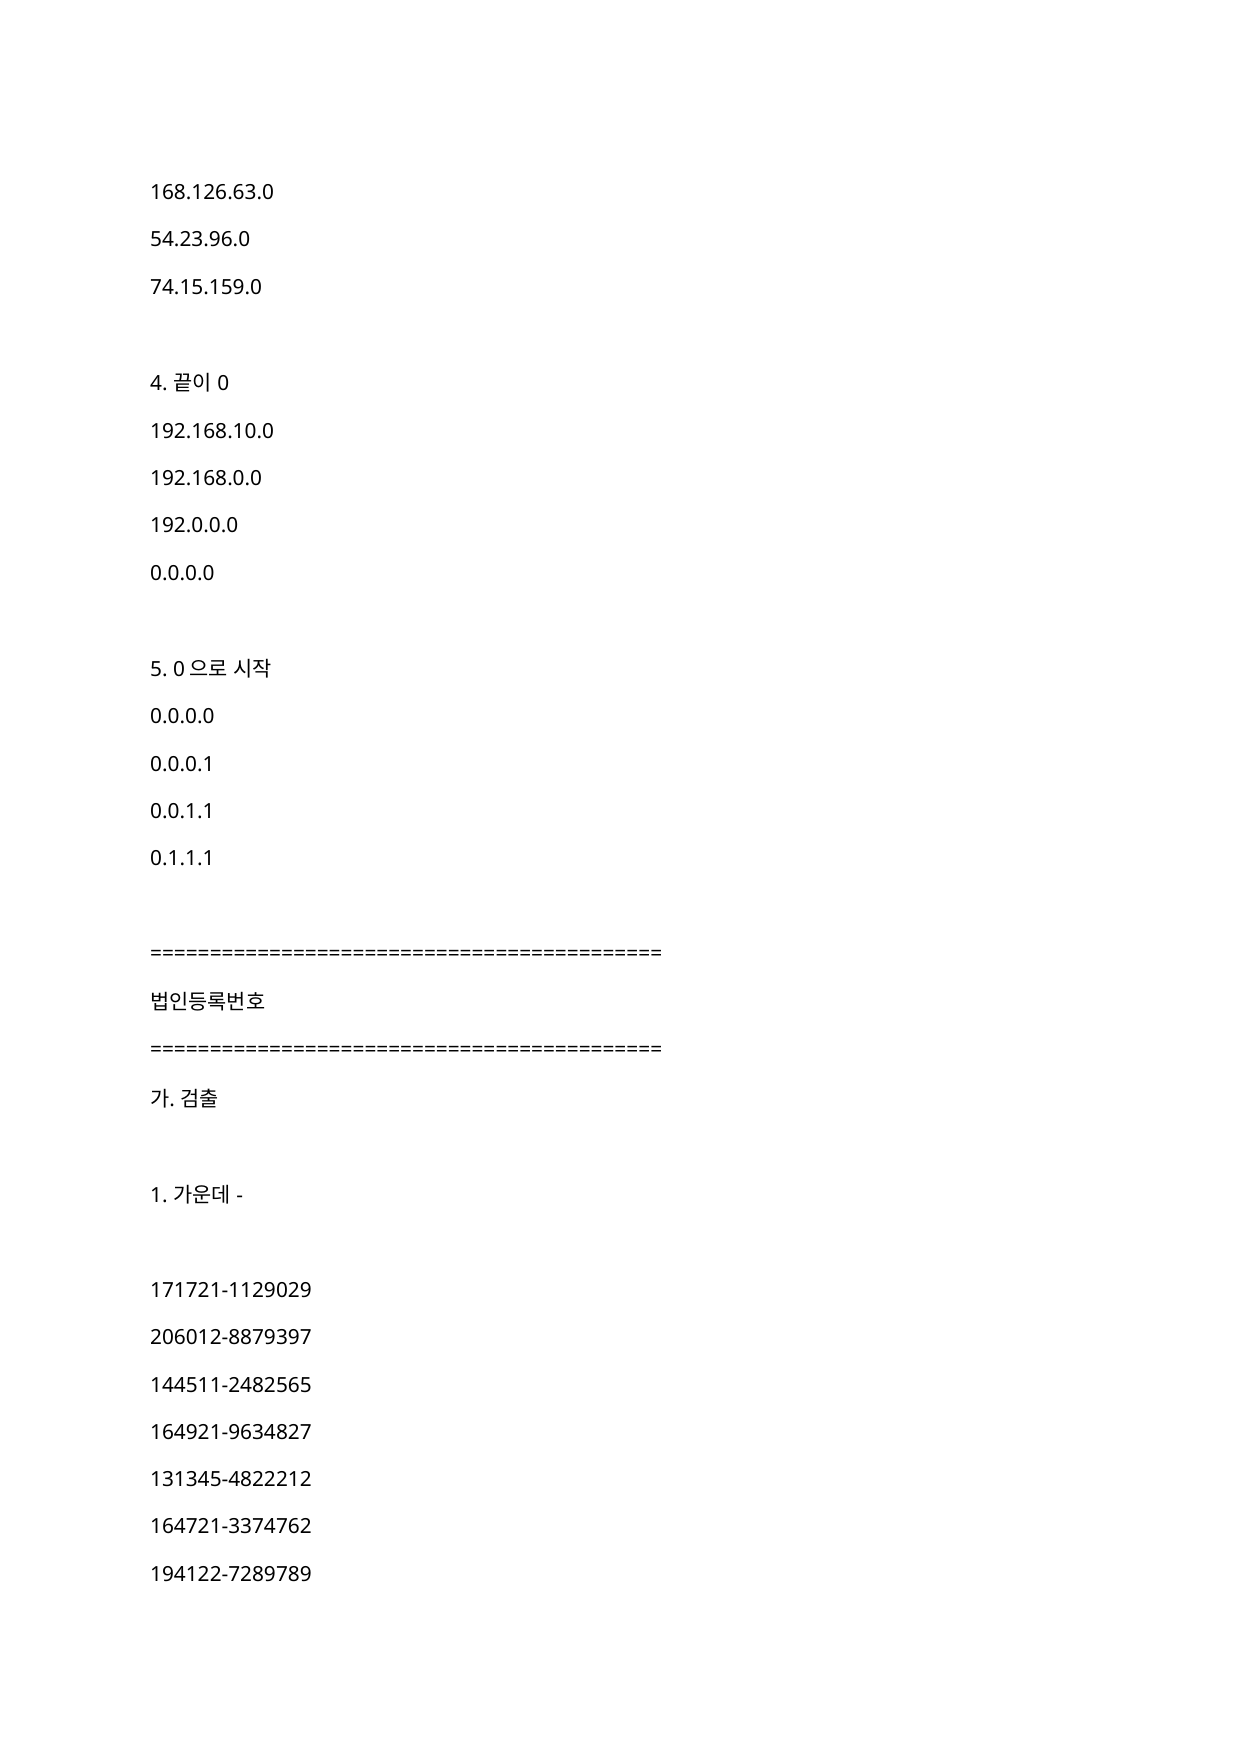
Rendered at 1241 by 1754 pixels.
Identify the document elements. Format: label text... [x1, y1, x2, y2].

text 144511-2482565 [150, 1370, 1090, 1398]
text 164721-3374762 [150, 1512, 1090, 1540]
text 가. 검출 [150, 1082, 1090, 1112]
text 0.0.0.1 [150, 749, 1090, 777]
text =========================================== [150, 1034, 1090, 1063]
text 192.0.0.0 [150, 510, 1090, 539]
text 206012-8879397 [150, 1322, 1090, 1351]
text 법인등록번호 [150, 985, 1090, 1016]
text 192.168.0.0 [150, 463, 1090, 491]
text 0.0.0.0 [150, 558, 1090, 586]
text 194122-7289789 [150, 1559, 1090, 1587]
text 164921-9634827 [150, 1417, 1090, 1446]
text 74.15.159.0 [150, 272, 1090, 300]
text 0.1.1.1 [150, 843, 1090, 872]
text 0.0.1.1 [150, 796, 1090, 824]
text 131345-4822212 [150, 1464, 1090, 1493]
text 5. 0으로 시작 [150, 652, 1090, 682]
text 192.168.10.0 [150, 416, 1090, 444]
text 54.23.96.0 [150, 224, 1090, 253]
text =========================================== [150, 938, 1090, 966]
text 168.126.63.0 [150, 177, 1090, 206]
text 1. 가운데 - [150, 1178, 1090, 1209]
text 171721-1129029 [150, 1275, 1090, 1304]
text 0.0.0.0 [150, 702, 1090, 730]
text 4. 끝이 0 [150, 366, 1090, 397]
